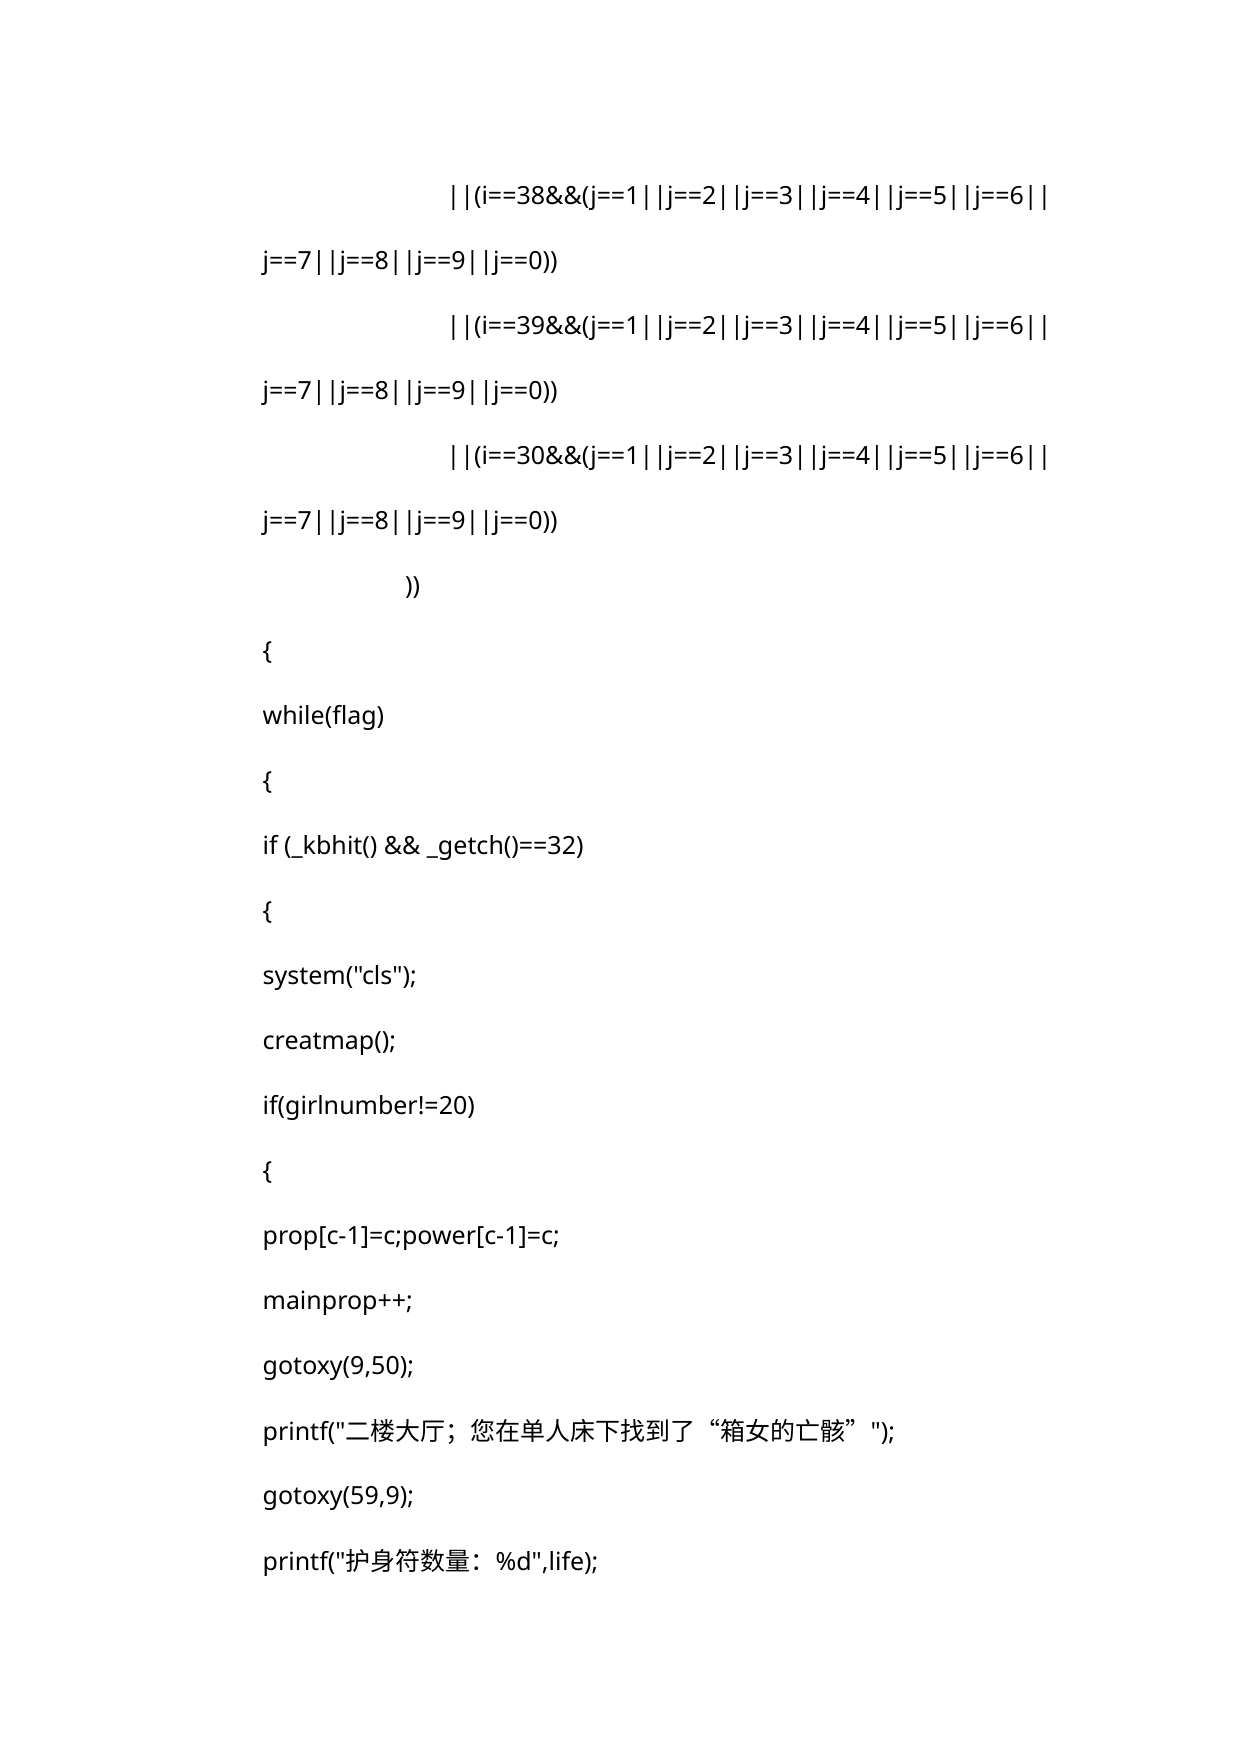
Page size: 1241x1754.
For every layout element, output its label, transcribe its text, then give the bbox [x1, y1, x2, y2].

list )) [262, 552, 1053, 617]
list ||(i==38&&(j==1||j==2||j==3||j==4||j==5||j==6||j==7||j==8||j==9||j==0)) [262, 162, 1053, 292]
list creatmap(); [262, 1007, 1053, 1072]
list { [262, 1137, 1053, 1202]
list gotoxy(59,9); [262, 1462, 1053, 1527]
list if(girlnumber!=20) [262, 1072, 1053, 1137]
list system("cls"); [262, 942, 1053, 1007]
list { [262, 617, 1053, 682]
list { [262, 747, 1053, 812]
list printf("二楼大厅；您在单人床下找到了“箱女的亡骸”"); [262, 1397, 1053, 1462]
list { [262, 877, 1053, 942]
list printf("护身符数量：%d",life); [262, 1527, 1053, 1592]
list ||(i==39&&(j==1||j==2||j==3||j==4||j==5||j==6||j==7||j==8||j==9||j==0)) [262, 292, 1053, 422]
list gotoxy(9,50); [262, 1332, 1053, 1397]
list while(flag) [262, 682, 1053, 747]
list prop[c-1]=c;power[c-1]=c; [262, 1202, 1053, 1267]
list if (_kbhit() && _getch()==32) [262, 812, 1053, 877]
list ||(i==30&&(j==1||j==2||j==3||j==4||j==5||j==6||j==7||j==8||j==9||j==0)) [262, 422, 1053, 552]
list mainprop++; [262, 1267, 1053, 1332]
